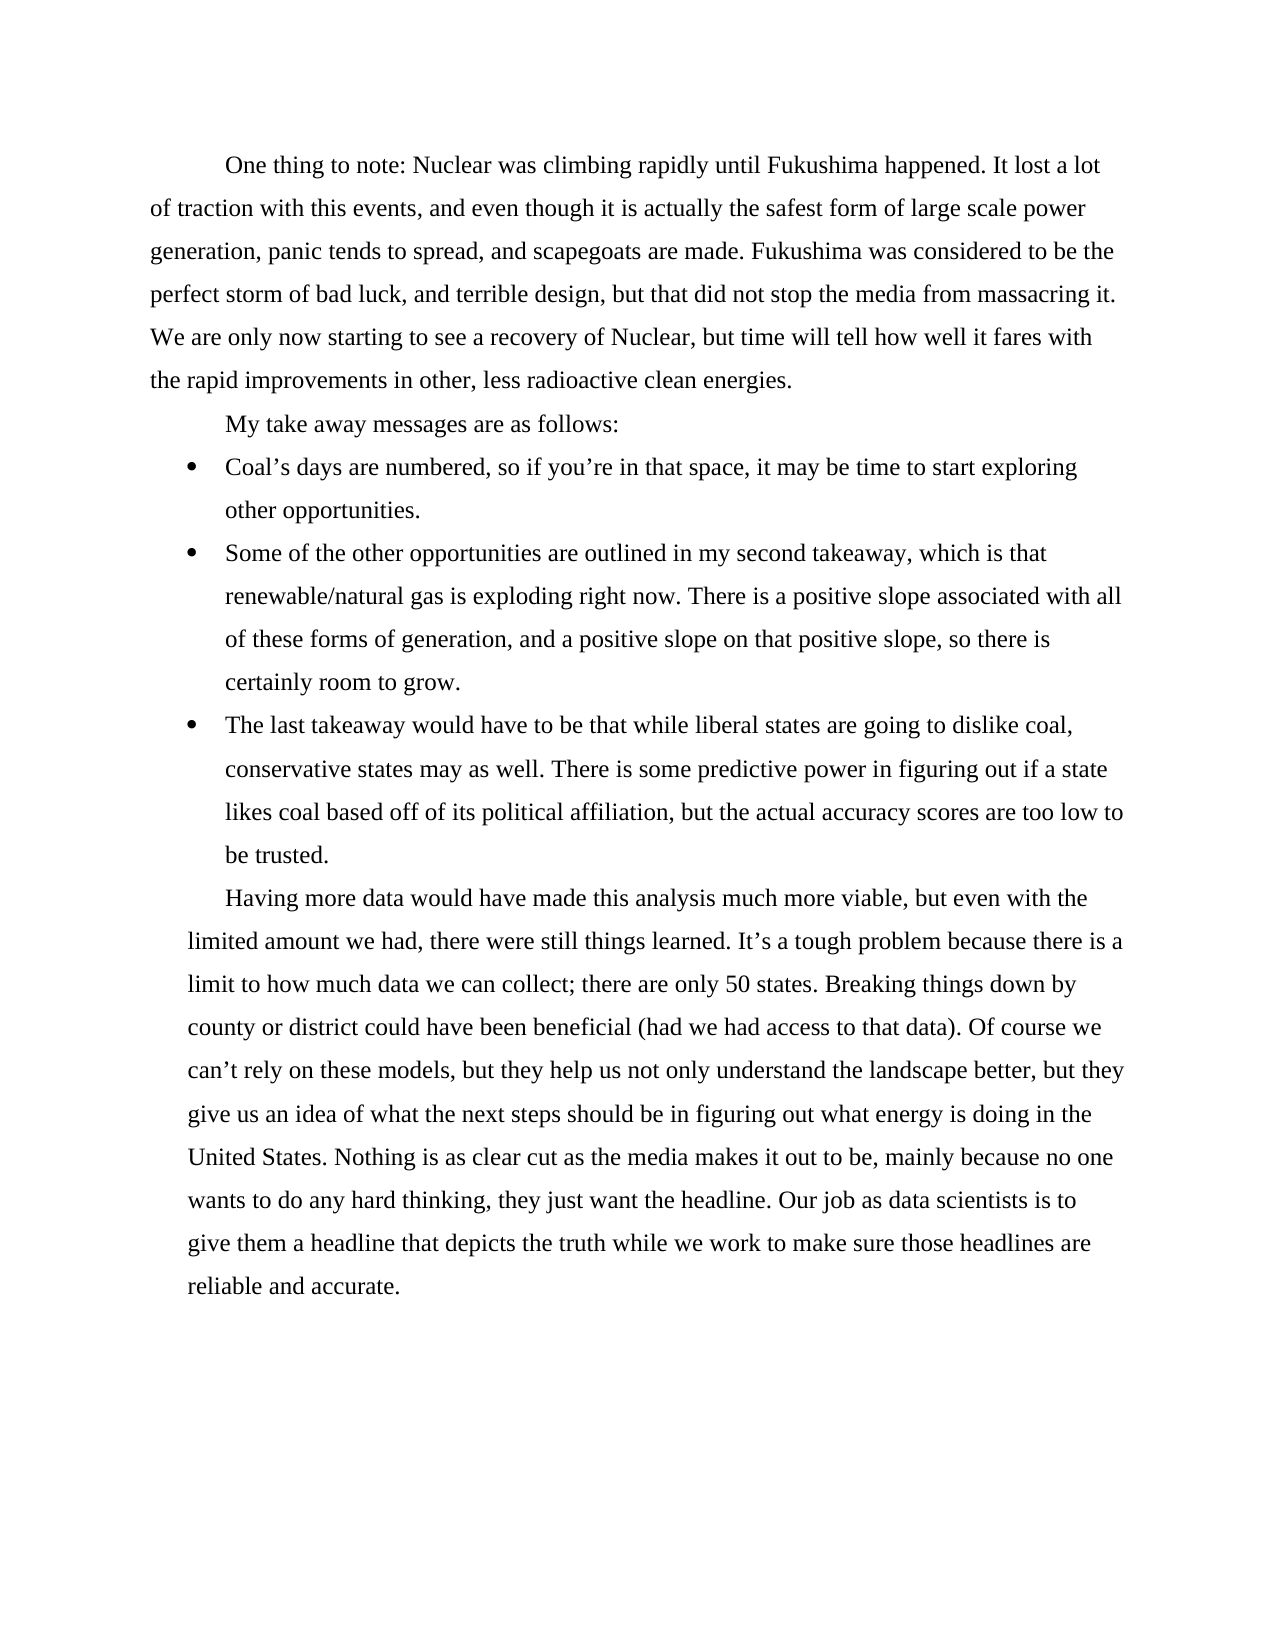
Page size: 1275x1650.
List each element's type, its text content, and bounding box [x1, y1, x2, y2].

text My take away messages are as follows: [150, 409, 1125, 437]
list The last takeaway would have to be that while liberal states are going to dislike coal, conservative states may as well. There is some predictive power in figuring out if a state likes coal based off of its political affiliation, but the actual accuracy scores are too low to be trusted. [187, 711, 1125, 869]
text Having more data would have made this analysis much more viable, but even with the limited amount we had, there were still things learned. It’s a tough problem because there is a limit to how much data we can collect; there are only 50 states. Breaking things down by county or district could have been beneficial (had we had access to that data). Of course we can’t rely on these models, but they help us not only understand the landscape better, but they give us an idea of what the next steps should be in figuring out what energy is doing in the United States. Nothing is as clear cut as the media makes it out to be, mainly because no one wants to do any hard thinking, they just want the headline. Our job as data scientists is to give them a headline that depicts the truth while we work to make sure those headlines are reliable and accurate. [187, 883, 1125, 1300]
list Coal’s days are numbered, so if you’re in that space, it may be time to start exploring other opportunities. [187, 452, 1125, 524]
list Some of the other opportunities are outlined in my second takeaway, which is that renewable/natural gas is exploding right now. There is a positive slope associated with all of these forms of generation, and a positive slope on that positive slope, so there is certainly room to grow. [187, 538, 1125, 696]
text One thing to note: Nuclear was climbing rapidly until Fukushima happened. It lost a lot of traction with this events, and even though it is actually the safest form of large scale power generation, panic tends to spread, and scapegoats are made. Fukushima was considered to be the perfect storm of bad luck, and terrible design, but that did not stop the media from massacring it. We are only now starting to see a recovery of Nuclear, but time will tell how well it fares with the rapid improvements in other, less radioactive clean energies. [150, 150, 1125, 394]
